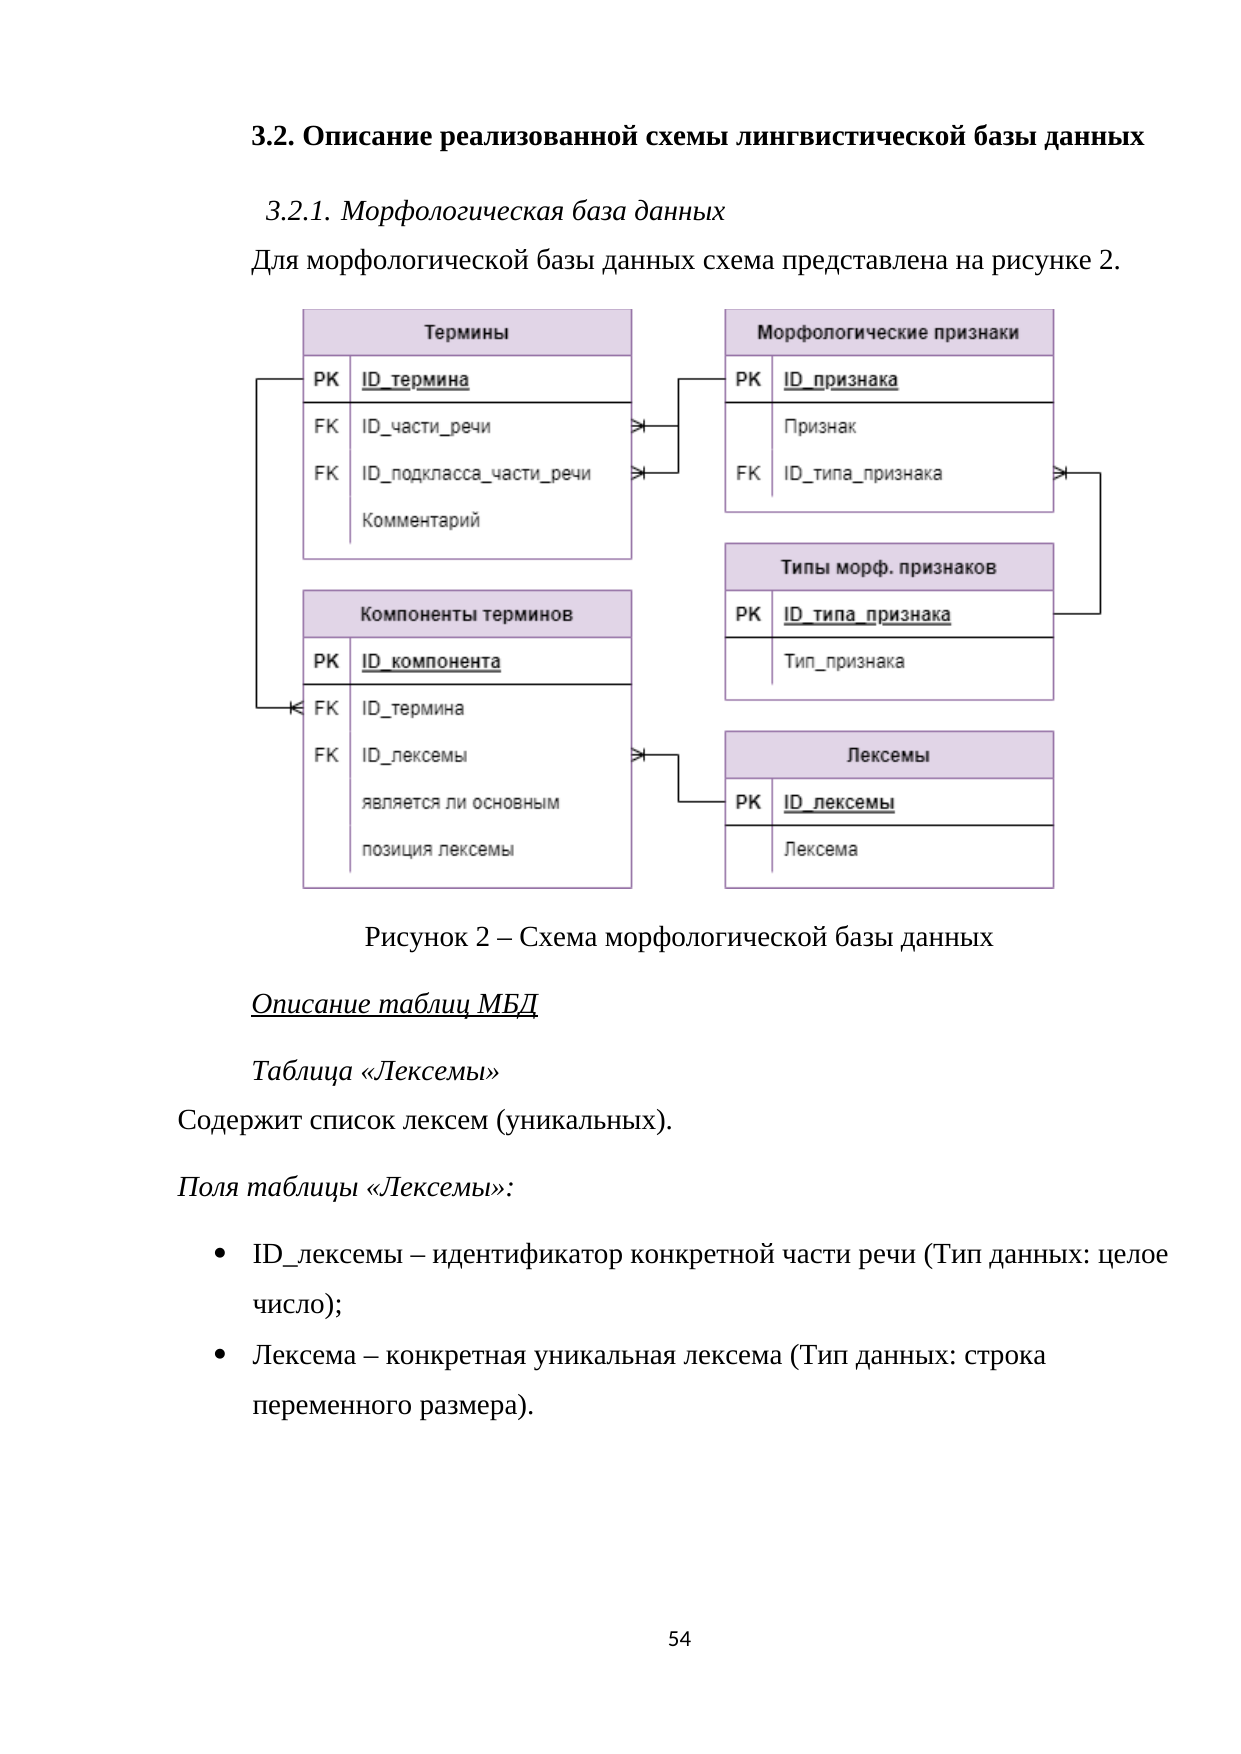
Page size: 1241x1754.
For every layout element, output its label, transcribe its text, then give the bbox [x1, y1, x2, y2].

subtitle Таблица «Лексемы» [177, 1053, 1181, 1087]
text Содержит список лексем (уникальных). [177, 1102, 1181, 1136]
list ID_лексемы – идентификатор конкретной части речи (Тип данных: целое число); [215, 1236, 1181, 1320]
list Лексема – конкретная уникальная лексема (Тип данных: строка переменного размера). [215, 1337, 1181, 1421]
text Поля таблицы «Лексемы»: [177, 1169, 1181, 1203]
text Описание таблиц МБД [177, 986, 1181, 1020]
picture [245, 309, 1114, 889]
subtitle Морфологическая база данных [266, 193, 1181, 227]
text Для морфологической базы данных схема представлена на рисунке 2. [177, 242, 1181, 276]
subtitle 3.2. Описание реализованной схемы лингвистической базы данных [177, 118, 1181, 152]
text Рисунок 2 – Схема морфологической базы данных [177, 919, 1181, 953]
